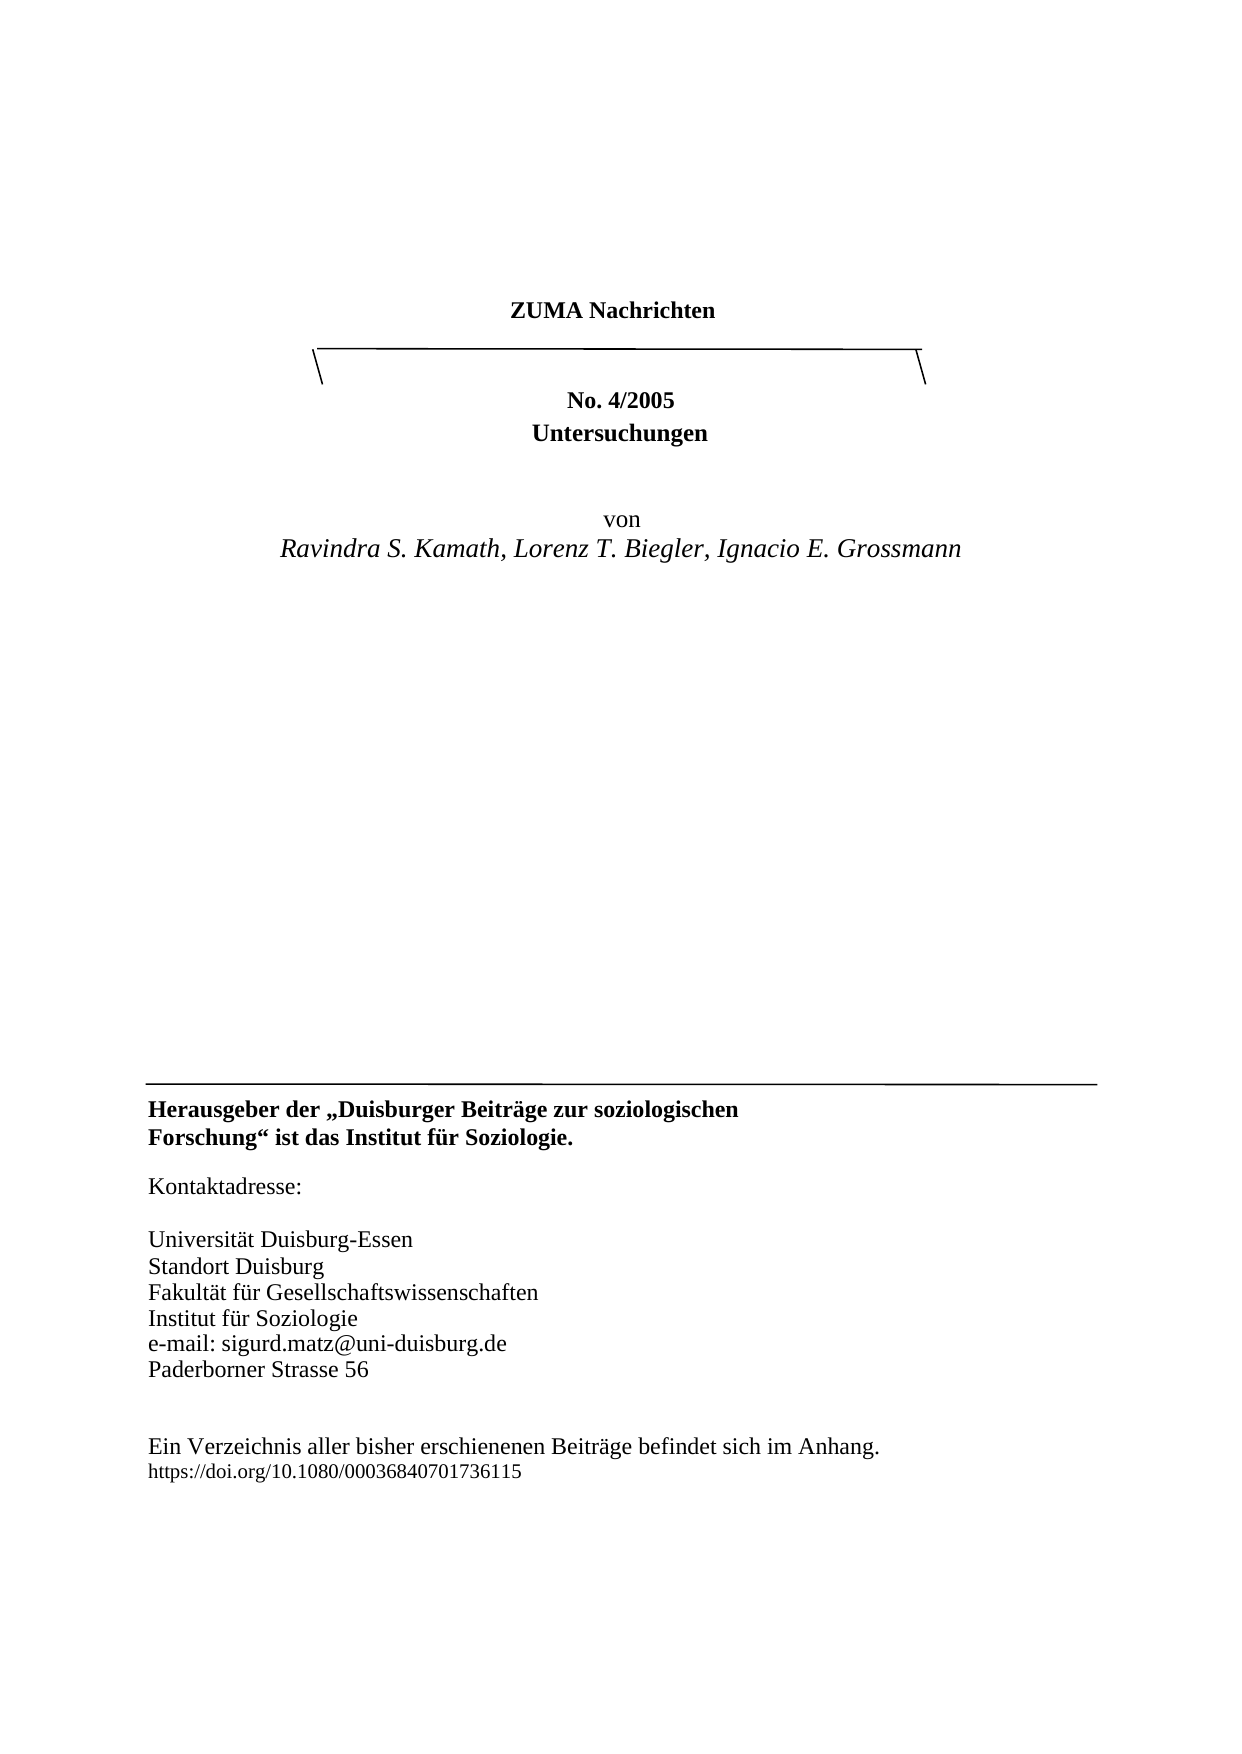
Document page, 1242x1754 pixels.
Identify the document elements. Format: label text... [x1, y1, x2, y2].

text Ravindra S. Kamath, Lorenz T. Biegler, Ignacio E. Grossmann [148, 533, 1094, 564]
text Standort Duisburg [148, 1253, 1092, 1280]
text Universität Duisburg-Essen [148, 1225, 1092, 1253]
text No. 4/2005 [148, 386, 1094, 414]
text Institut für Soziologie [148, 1306, 1092, 1332]
text ZUMA Nachrichten [148, 297, 1077, 324]
text Fakultät für Gesellschaftswissenschaften [148, 1280, 1092, 1306]
text Ein Verzeichnis aller bisher erschienenen Beiträge befindet sich im Anhang. [148, 1432, 1092, 1459]
text Herausgeber der „Duisburger Beiträge zur soziologischen Forschung“ ist das Institut für Soziologie. [148, 1096, 837, 1150]
text e-mail: sigurd.matz@uni-duisburg.de [148, 1332, 1092, 1357]
text https://doi.org/10.1080/00036840701736115 [148, 1459, 1092, 1483]
text von [148, 504, 1096, 533]
text Paderborner Strasse 56 [148, 1357, 443, 1383]
text Untersuchungen [148, 418, 1092, 446]
text Kontaktadresse: [148, 1172, 1092, 1199]
